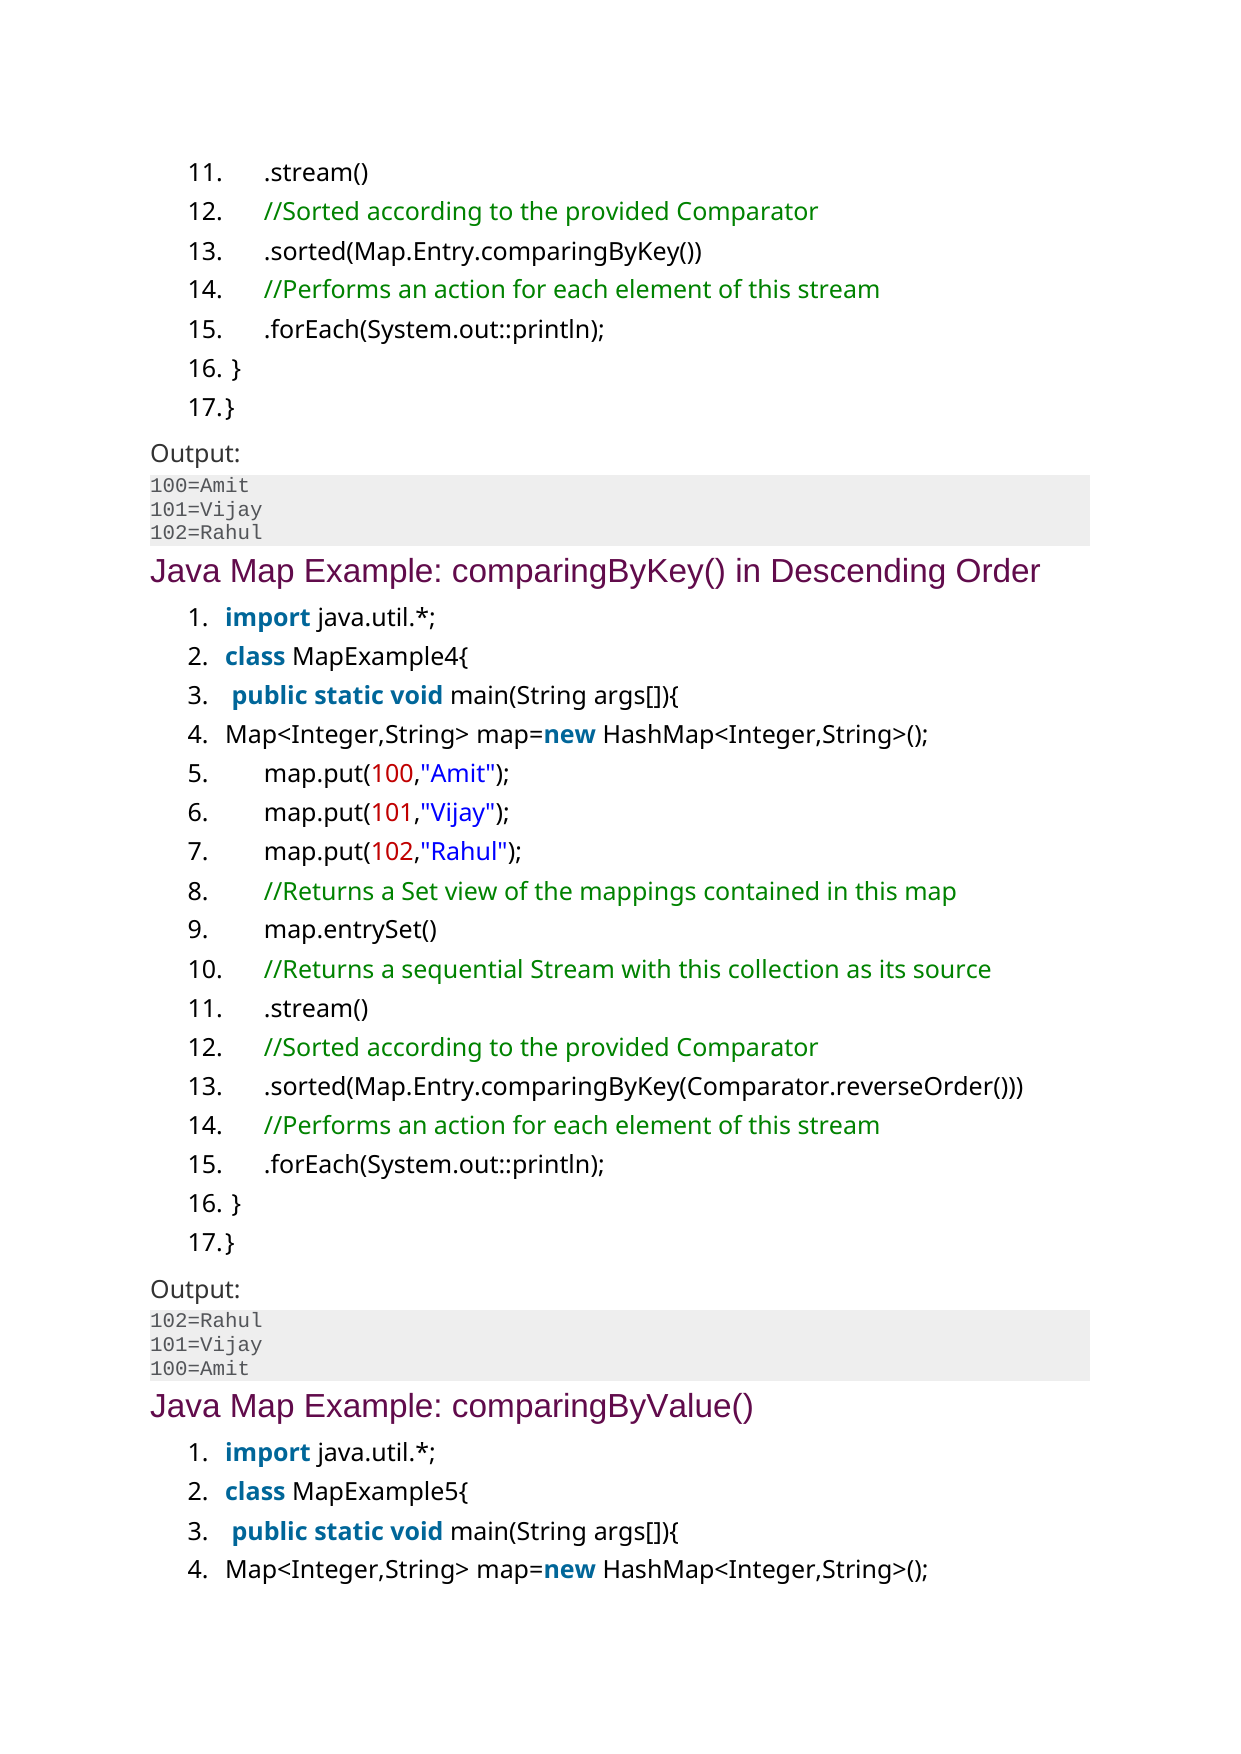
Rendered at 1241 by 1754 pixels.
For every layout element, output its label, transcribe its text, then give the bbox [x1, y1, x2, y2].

text Output: [150, 1271, 1090, 1305]
text 102=Rahul [150, 522, 1090, 546]
list import java.util.*; [187, 595, 1090, 634]
list .stream() [187, 150, 1090, 189]
list public static void main(String args[]){ [187, 1508, 1090, 1547]
list Map<Integer,String> map=new HashMap<Integer,String>(); [187, 712, 1090, 751]
list map.put(101,"Vijay"); [187, 790, 1090, 829]
list import java.util.*; [187, 1430, 1090, 1469]
text 101=Vijay [150, 1334, 1090, 1358]
list //Returns a sequential Stream with this collection as its source [187, 946, 1090, 985]
list map.put(102,"Rahul"); [187, 829, 1090, 868]
list } [187, 1181, 1090, 1220]
list } [187, 384, 1090, 423]
list .forEach(System.out::println); [187, 1142, 1090, 1181]
list Map<Integer,String> map=new HashMap<Integer,String>(); [187, 1547, 1090, 1586]
text 100=Amit [150, 475, 1090, 499]
text Java Map Example: comparingByKey() in Descending Order [150, 551, 1090, 589]
text 101=Vijay [150, 499, 1090, 522]
list //Returns a Set view of the mappings contained in this map [187, 868, 1090, 907]
text 102=Rahul [150, 1310, 1090, 1334]
list //Performs an action for each element of this stream [187, 1102, 1090, 1142]
list .forEach(System.out::println); [187, 306, 1090, 345]
list } [187, 1220, 1090, 1259]
text 100=Amit [150, 1358, 1090, 1381]
text Output: [150, 436, 1090, 470]
list public static void main(String args[]){ [187, 673, 1090, 712]
list .sorted(Map.Entry.comparingByKey(Comparator.reverseOrder())) [187, 1063, 1090, 1102]
list } [187, 345, 1090, 384]
list //Sorted according to the provided Comparator [187, 1024, 1090, 1063]
list //Sorted according to the provided Comparator [187, 189, 1090, 228]
list //Performs an action for each element of this stream [187, 267, 1090, 306]
list map.entrySet() [187, 907, 1090, 946]
list .sorted(Map.Entry.comparingByKey()) [187, 228, 1090, 267]
list class MapExample5{ [187, 1469, 1090, 1508]
text Java Map Example: comparingByValue() [150, 1386, 1090, 1425]
list class MapExample4{ [187, 634, 1090, 673]
list map.put(100,"Amit"); [187, 751, 1090, 790]
list .stream() [187, 985, 1090, 1024]
